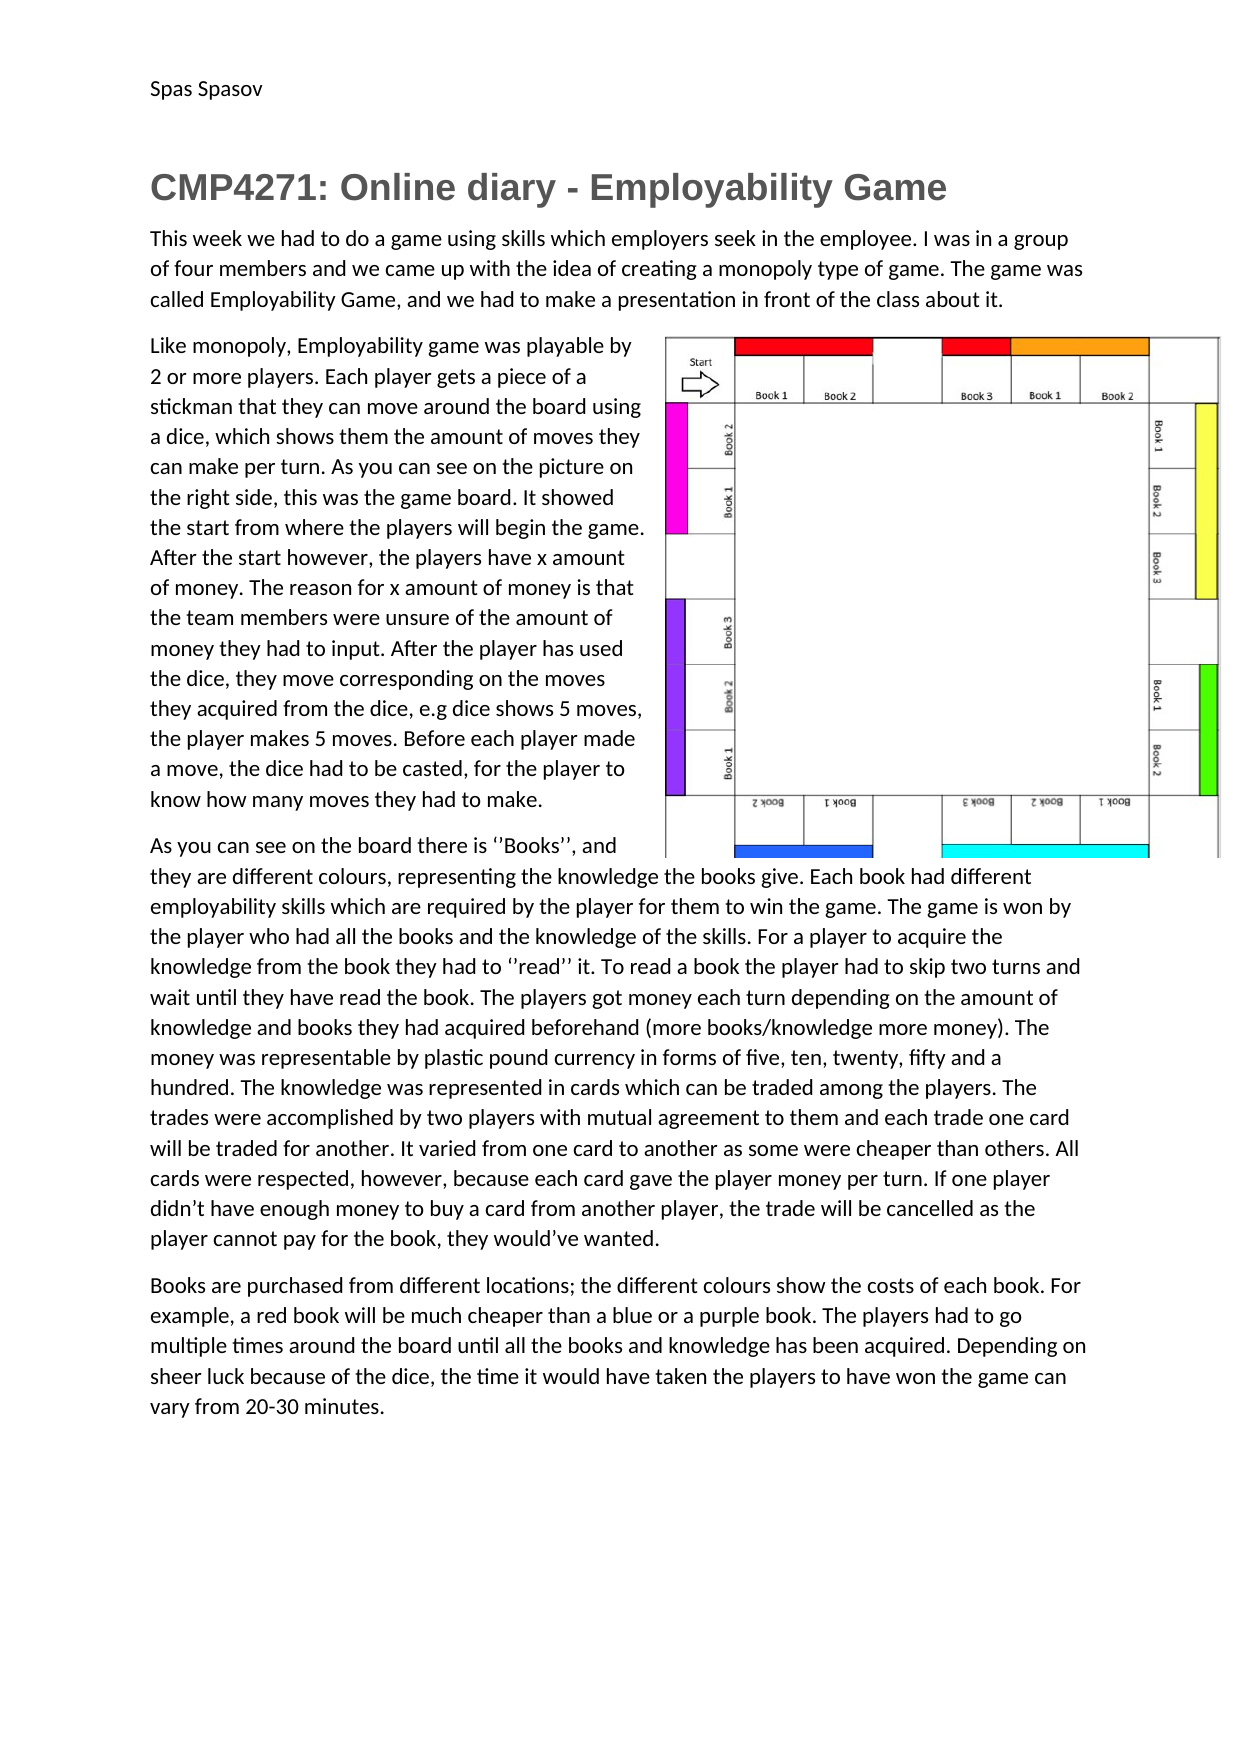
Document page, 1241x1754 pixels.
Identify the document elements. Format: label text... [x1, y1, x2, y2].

text Books are purchased from different locations; the different colours show the costs of each book. For example, a red book will be much cheaper than a blue or a purple book. The players had to go multiple times around the board until all the books and knowledge has been acquired. Depending on sheer luck because of the dice, the time it would have taken the players to have won the game can vary from 20-30 minutes. [150, 1271, 1090, 1420]
text CMP4271: Online diary - Employability Game [150, 166, 1090, 209]
text This week we had to do a game using skills which employers seek in the employee. I was in a group of four members and we came up with the idea of creating a monopoly type of game. The game was called Employability Game, and we had to make a presentation in front of the class about it. [150, 224, 1090, 313]
picture [665, 336, 1221, 858]
text Like monopoly, Employability game was playable by 2 or more players. Each player gets a piece of a stickman that they can move around the board using a dice, which shows them the amount of moves they can make per turn. As you can see on the picture on the right side, this was the game board. It showed the start from where the players will begin the game. After the start however, the players have x amount of money. The reason for x amount of money is that the team members were unsure of the amount of money they had to input. After the player has used the dice, they move corresponding on the moves they acquired from the dice, e.g dice shows 5 moves, the player makes 5 moves. Before each player made a move, the dice had to be casted, for the player to know how many moves they had to make. [150, 332, 1090, 813]
text As you can see on the board there is ‘’Books’’, and they are different colours, representing the knowledge the books give. Each book had different employability skills which are required by the player for them to win the game. The game is won by the player who had all the books and the knowledge of the skills. For a player to acquire the knowledge from the book they had to ‘’read’’ it. To read a book the player had to skip two turns and wait until they have read the book. The players got money each turn depending on the amount of knowledge and books they had acquired beforehand (more books/knowledge more money). The money was representable by plastic pound currency in forms of five, ten, twenty, fifty and a hundred. The knowledge was represented in cards which can be traded among the players. The trades were accomplished by two players with mutual agreement to them and each trade one card will be traded for another. It varied from one card to another as some were cheaper than others. All cards were respected, however, because each card gave the player money per turn. If one player didn’t have enough money to buy a card from another player, the trade will be cancelled as the player cannot pay for the book, they would’ve wanted. [150, 832, 1090, 1252]
